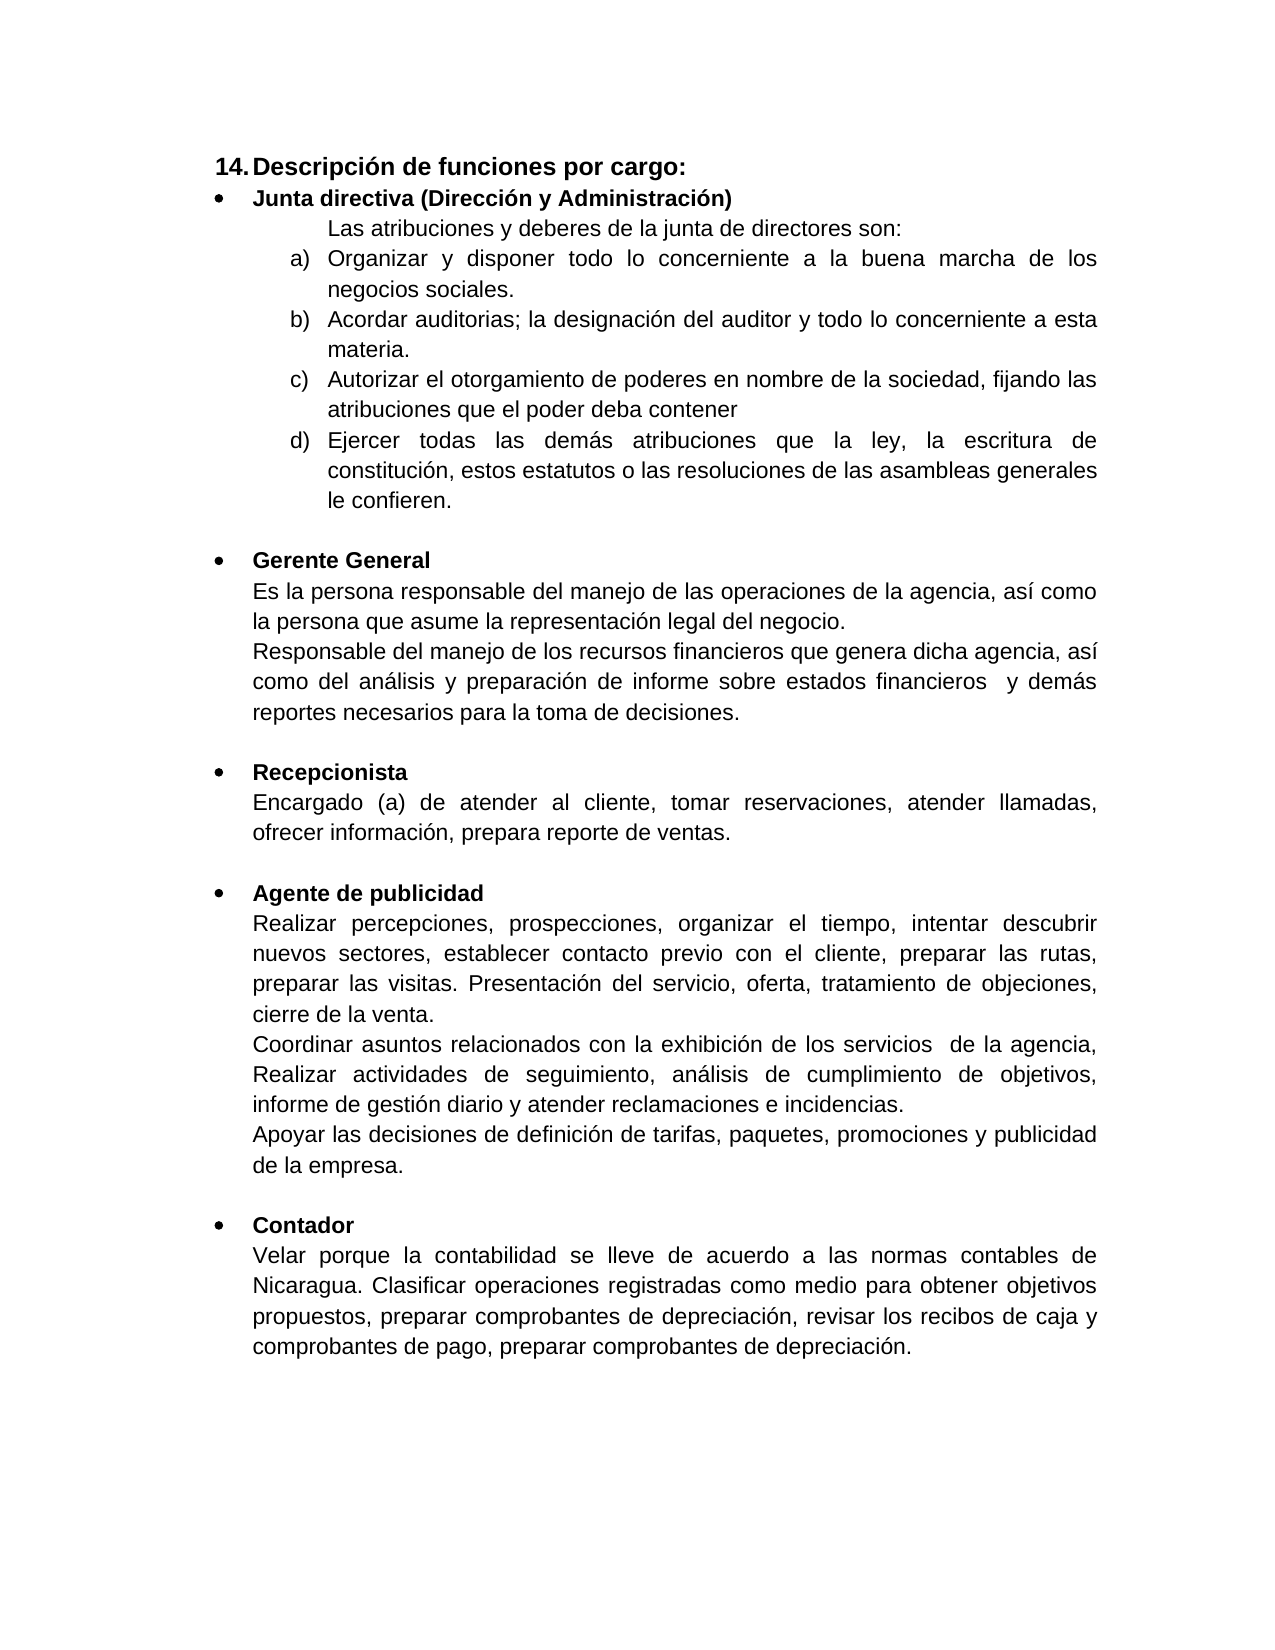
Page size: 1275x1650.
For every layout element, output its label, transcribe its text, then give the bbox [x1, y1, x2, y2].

list Recepcionista [215, 759, 1098, 785]
list Responsable del manejo de los recursos financieros que genera dicha agencia, así como del análisis y preparación de informe sobre estados financieros y demás reportes necesarios para la toma de decisiones. [252, 638, 1098, 725]
list Realizar percepciones, prospecciones, organizar el tiempo, intentar descubrir nuevos sectores, establecer contacto previo con el cliente, preparar las rutas, preparar las visitas. Presentación del servicio, oferta, tratamiento de objeciones, cierre de la venta. [252, 910, 1098, 1027]
subtitle Descripción de funciones por cargo: [215, 152, 1098, 181]
list Organizar y disponer todo lo concerniente a la buena marcha de los negocios sociales. [290, 245, 1098, 302]
list Acordar auditorias; la designación del auditor y todo lo concerniente a esta materia. [290, 306, 1098, 362]
list Velar porque la contabilidad se lleve de acuerdo a las normas contables de Nicaragua. Clasificar operaciones registradas como medio para obtener objetivos propuestos, preparar comprobantes de depreciación, revisar los recibos de caja y comprobantes de pago, preparar comprobantes de depreciación. [252, 1242, 1098, 1359]
list Contador [215, 1212, 1098, 1238]
list Agente de publicidad [215, 880, 1098, 906]
list Las atribuciones y deberes de la junta de directores son: [327, 215, 1098, 241]
list Encargado (a) de atender al cliente, tomar reservaciones, atender llamadas, ofrecer información, prepara reporte de ventas. [252, 789, 1098, 846]
list Coordinar asuntos relacionados con la exhibición de los servicios de la agencia, Realizar actividades de seguimiento, análisis de cumplimiento de objetivos, informe de gestión diario y atender reclamaciones e incidencias. [252, 1031, 1098, 1117]
list Es la persona responsable del manejo de las operaciones de la agencia, así como la persona que asume la representación legal del negocio. [252, 578, 1098, 634]
list Apoyar las decisiones de definición de tarifas, paquetes, promociones y publicidad de la empresa. [252, 1121, 1098, 1178]
list Gerente General [215, 547, 1098, 574]
list Ejercer todas las demás atribuciones que la ley, la escritura de constitución, estos estatutos o las resoluciones de las asambleas generales le confieren. [290, 427, 1098, 513]
list Autorizar el otorgamiento de poderes en nombre de la sociedad, fijando las atribuciones que el poder deba contener [290, 366, 1098, 423]
list Junta directiva (Dirección y Administración) [215, 185, 1098, 211]
